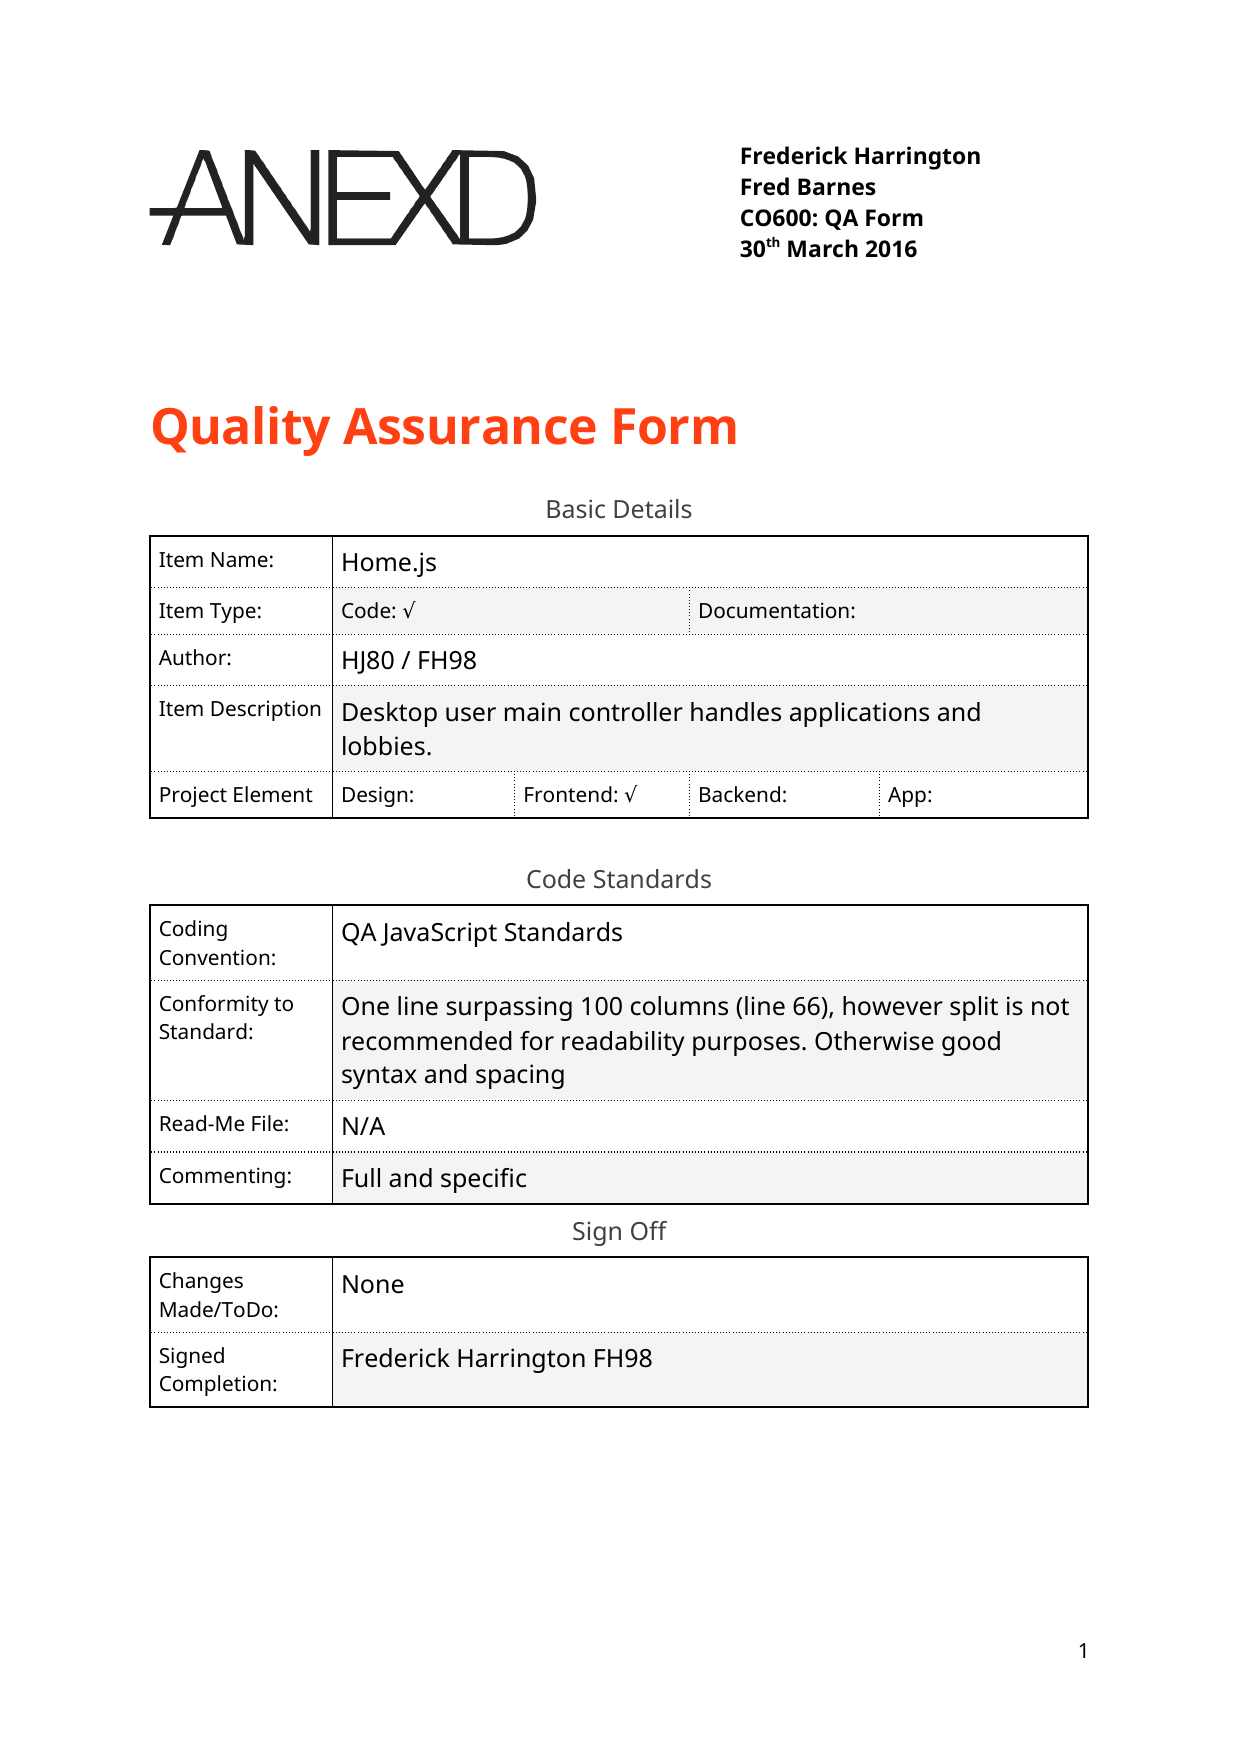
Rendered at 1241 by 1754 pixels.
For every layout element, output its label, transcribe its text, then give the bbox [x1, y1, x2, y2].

table_cell Project Element [151, 771, 332, 817]
table_cell Design: [333, 771, 515, 817]
table_cell Changes Made/ToDo: [151, 1258, 332, 1332]
table_header Basic Details [150, 484, 1088, 534]
table_cell Item Description [151, 685, 332, 771]
table_cell Backend: [690, 771, 879, 817]
table_cell Full and specific [333, 1151, 1087, 1203]
table_cell HJ80 / FH98 [333, 634, 1087, 685]
table_cell Sign Off [150, 1205, 1088, 1256]
table_cell One line surpassing 100 columns (line 66), however split is not recommended for readability purposes. Otherwise good syntax and spacing [333, 980, 1087, 1099]
table_cell Signed Completion: [151, 1332, 332, 1406]
table_cell Conformity to Standard: [151, 980, 332, 1099]
table_cell Documentation: [690, 587, 1087, 633]
table_cell Author: [151, 634, 332, 685]
table_cell Frederick Harrington FH98 [333, 1332, 1087, 1406]
table_cell Desktop user main controller handles applications and lobbies. [333, 685, 1087, 771]
table_cell Commenting: [151, 1151, 332, 1203]
table_cell QA JavaScript Standards [333, 906, 1087, 980]
table_cell Frontend: √ [515, 771, 689, 817]
table_cell Coding Convention: [151, 906, 332, 980]
table_cell N/A [333, 1100, 1087, 1151]
table_header Code Standards [150, 853, 1088, 904]
table_cell Read-Me File: [151, 1100, 332, 1151]
table_cell Code: √ [333, 587, 689, 633]
title Quality Assurance Form [150, 391, 1090, 459]
table_cell None [333, 1258, 1087, 1332]
table_cell Home.js [333, 537, 1087, 587]
table_cell App: [880, 771, 1087, 817]
table_cell Item Name: [151, 537, 332, 587]
picture [148, 150, 537, 246]
table_cell Item Type: [151, 587, 332, 633]
